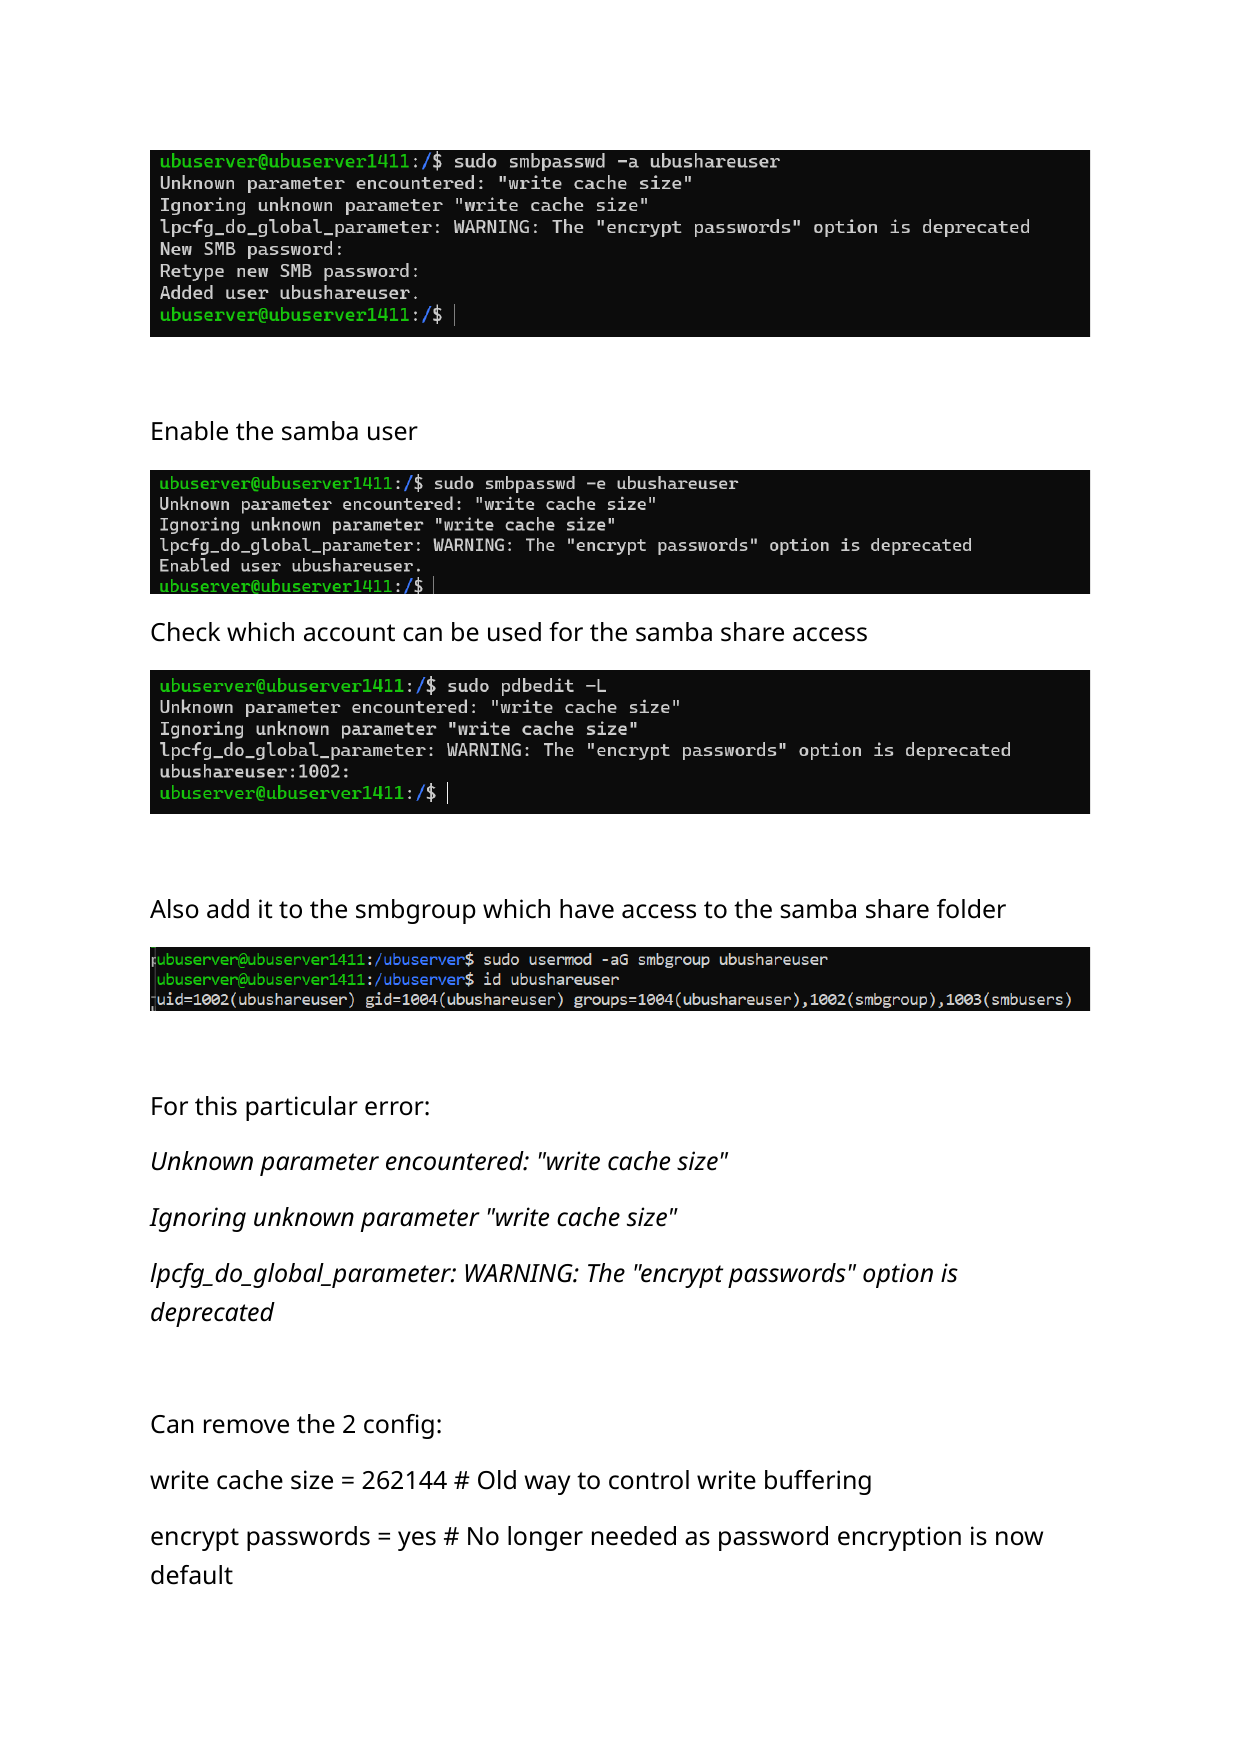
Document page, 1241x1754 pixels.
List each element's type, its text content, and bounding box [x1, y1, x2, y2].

text Ignoring unknown parameter "write cache size" [150, 1200, 1090, 1234]
text encrypt passwords = yes # No longer needed as password encryption is now default [150, 1518, 1090, 1591]
text Can remove the 2 config: [150, 1407, 1090, 1441]
text lpcfg_do_global_parameter: WARNING: The "encrypt passwords" option is deprecated [150, 1256, 1090, 1329]
text write cache size = 262144 # Old way to control write buffering [150, 1462, 1090, 1496]
picture [150, 470, 1091, 594]
picture [150, 670, 1091, 814]
text For this particular error: [150, 1088, 1090, 1122]
picture [150, 150, 1091, 337]
text Check which account can be used for the samba share access [150, 615, 1090, 649]
picture [150, 947, 1091, 1011]
text Enable the samba user [150, 414, 1090, 448]
text Unknown parameter encountered: "write cache size" [150, 1144, 1090, 1178]
text Also add it to the smbgroup which have access to the samba share folder [150, 891, 1090, 925]
